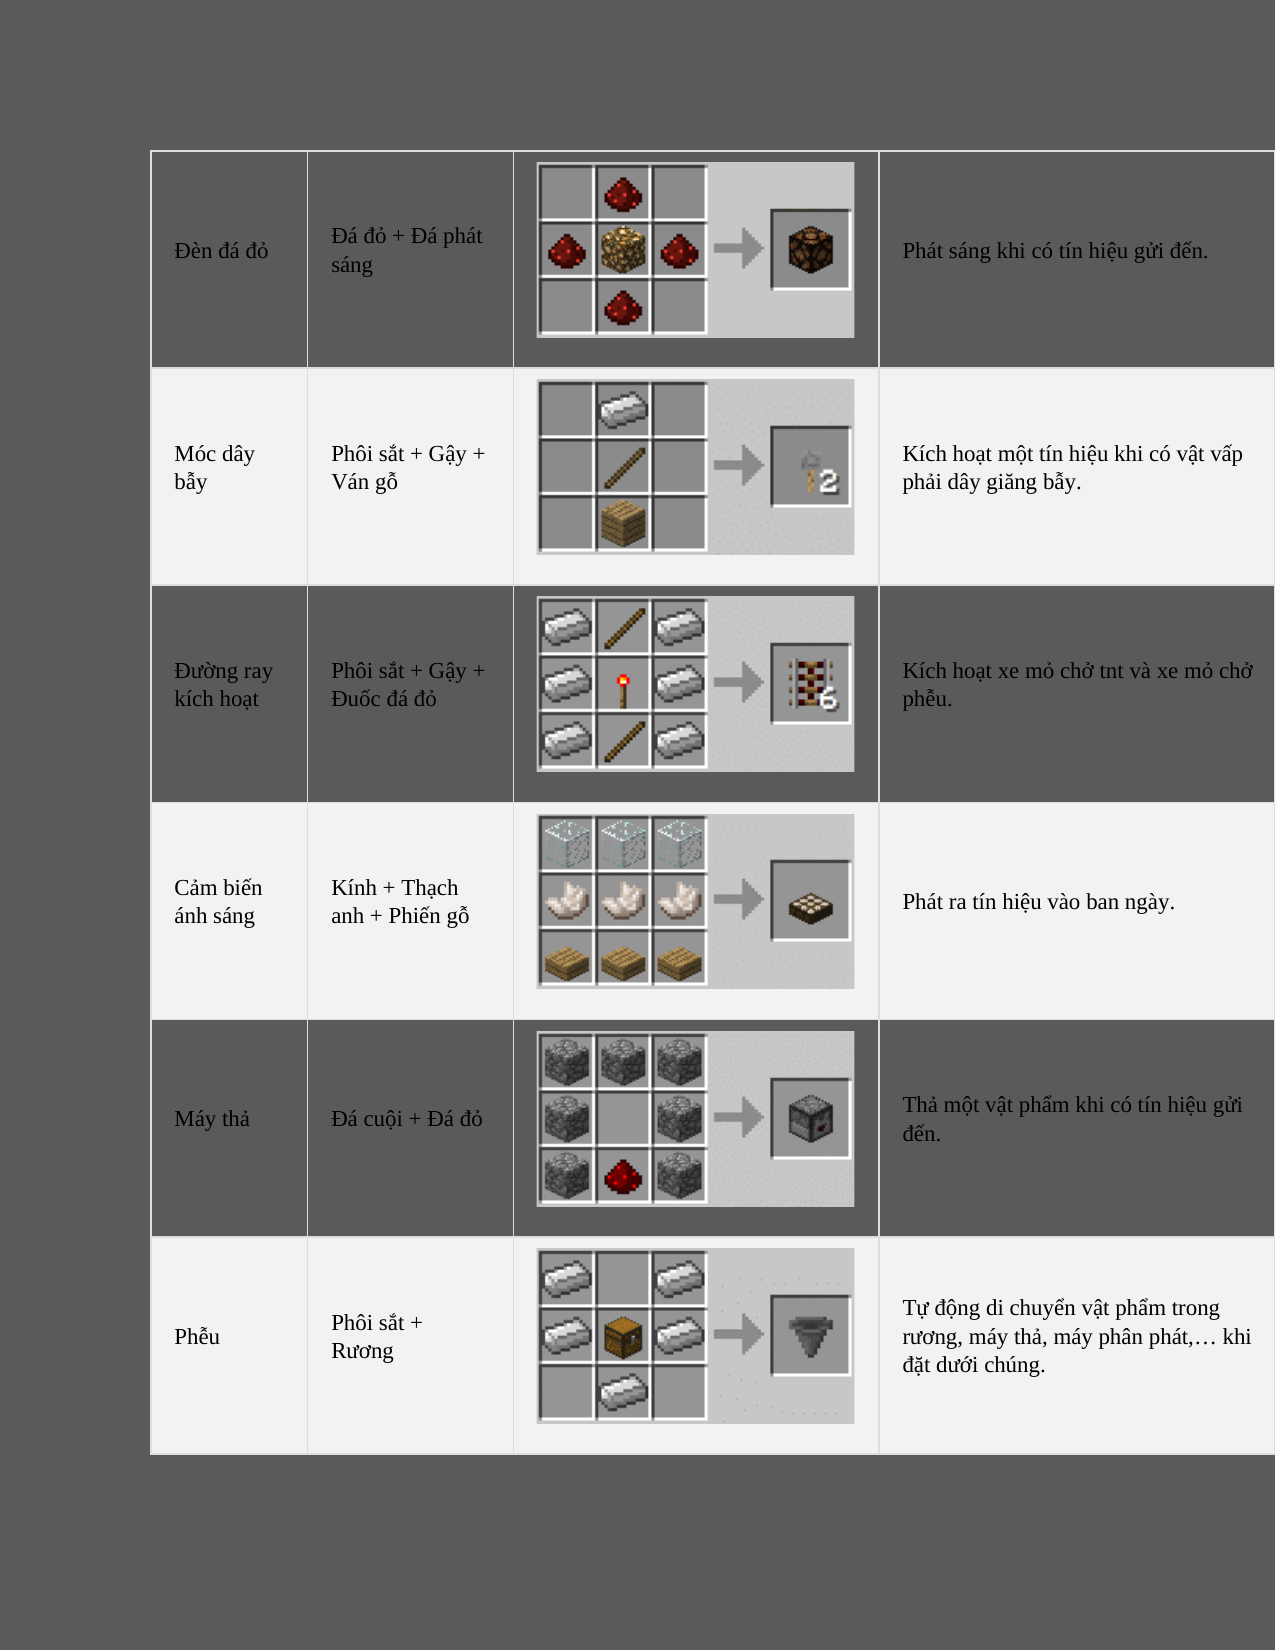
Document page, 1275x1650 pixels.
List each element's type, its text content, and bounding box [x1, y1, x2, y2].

table_cell Đèn đá đỏ [152, 152, 307, 367]
table_cell Đường ray kích hoạt [152, 586, 307, 802]
table_cell Phôi sắt + Gậy + Ván gỗ [308, 369, 513, 584]
table_cell [514, 586, 878, 802]
table_cell Đá cuội + Đá đỏ [308, 1020, 513, 1236]
table_cell [514, 1238, 878, 1453]
picture [536, 814, 855, 989]
table_cell [514, 803, 878, 1019]
table_cell [514, 152, 878, 367]
table_cell Tự động di chuyển vật phẩm trong rương, máy thả, máy phân phát,… khi đặt dưới chúng. [880, 1238, 1274, 1453]
table_cell Kích hoạt một tín hiệu khi có vật vấp phải dây giăng bẫy. [880, 369, 1274, 584]
table_cell Phôi sắt + Rương [308, 1238, 513, 1453]
table_cell Phát sáng khi có tín hiệu gửi đến. [880, 152, 1274, 367]
table_cell Cảm biến ánh sáng [152, 803, 307, 1019]
table_cell [514, 1020, 878, 1236]
table_cell Phễu [152, 1238, 307, 1453]
picture [536, 1248, 855, 1424]
table_cell Phôi sắt + Gậy + Đuốc đá đỏ [308, 586, 513, 802]
table_cell Máy thả [152, 1020, 307, 1236]
table_cell Móc dây bẫy [152, 369, 307, 584]
table_cell Phát ra tín hiệu vào ban ngày. [880, 803, 1274, 1019]
table_cell Đá đỏ + Đá phát sáng [308, 152, 513, 367]
picture [536, 379, 855, 555]
table_cell Kích hoạt xe mỏ chở tnt và xe mỏ chở phễu. [880, 586, 1274, 802]
picture [536, 1031, 855, 1207]
picture [536, 596, 855, 772]
table_cell Thả một vật phẩm khi có tín hiệu gửi đến. [880, 1020, 1274, 1236]
picture [536, 162, 855, 338]
table_cell Kính + Thạch anh + Phiến gỗ [308, 803, 513, 1019]
table_cell [514, 369, 878, 584]
